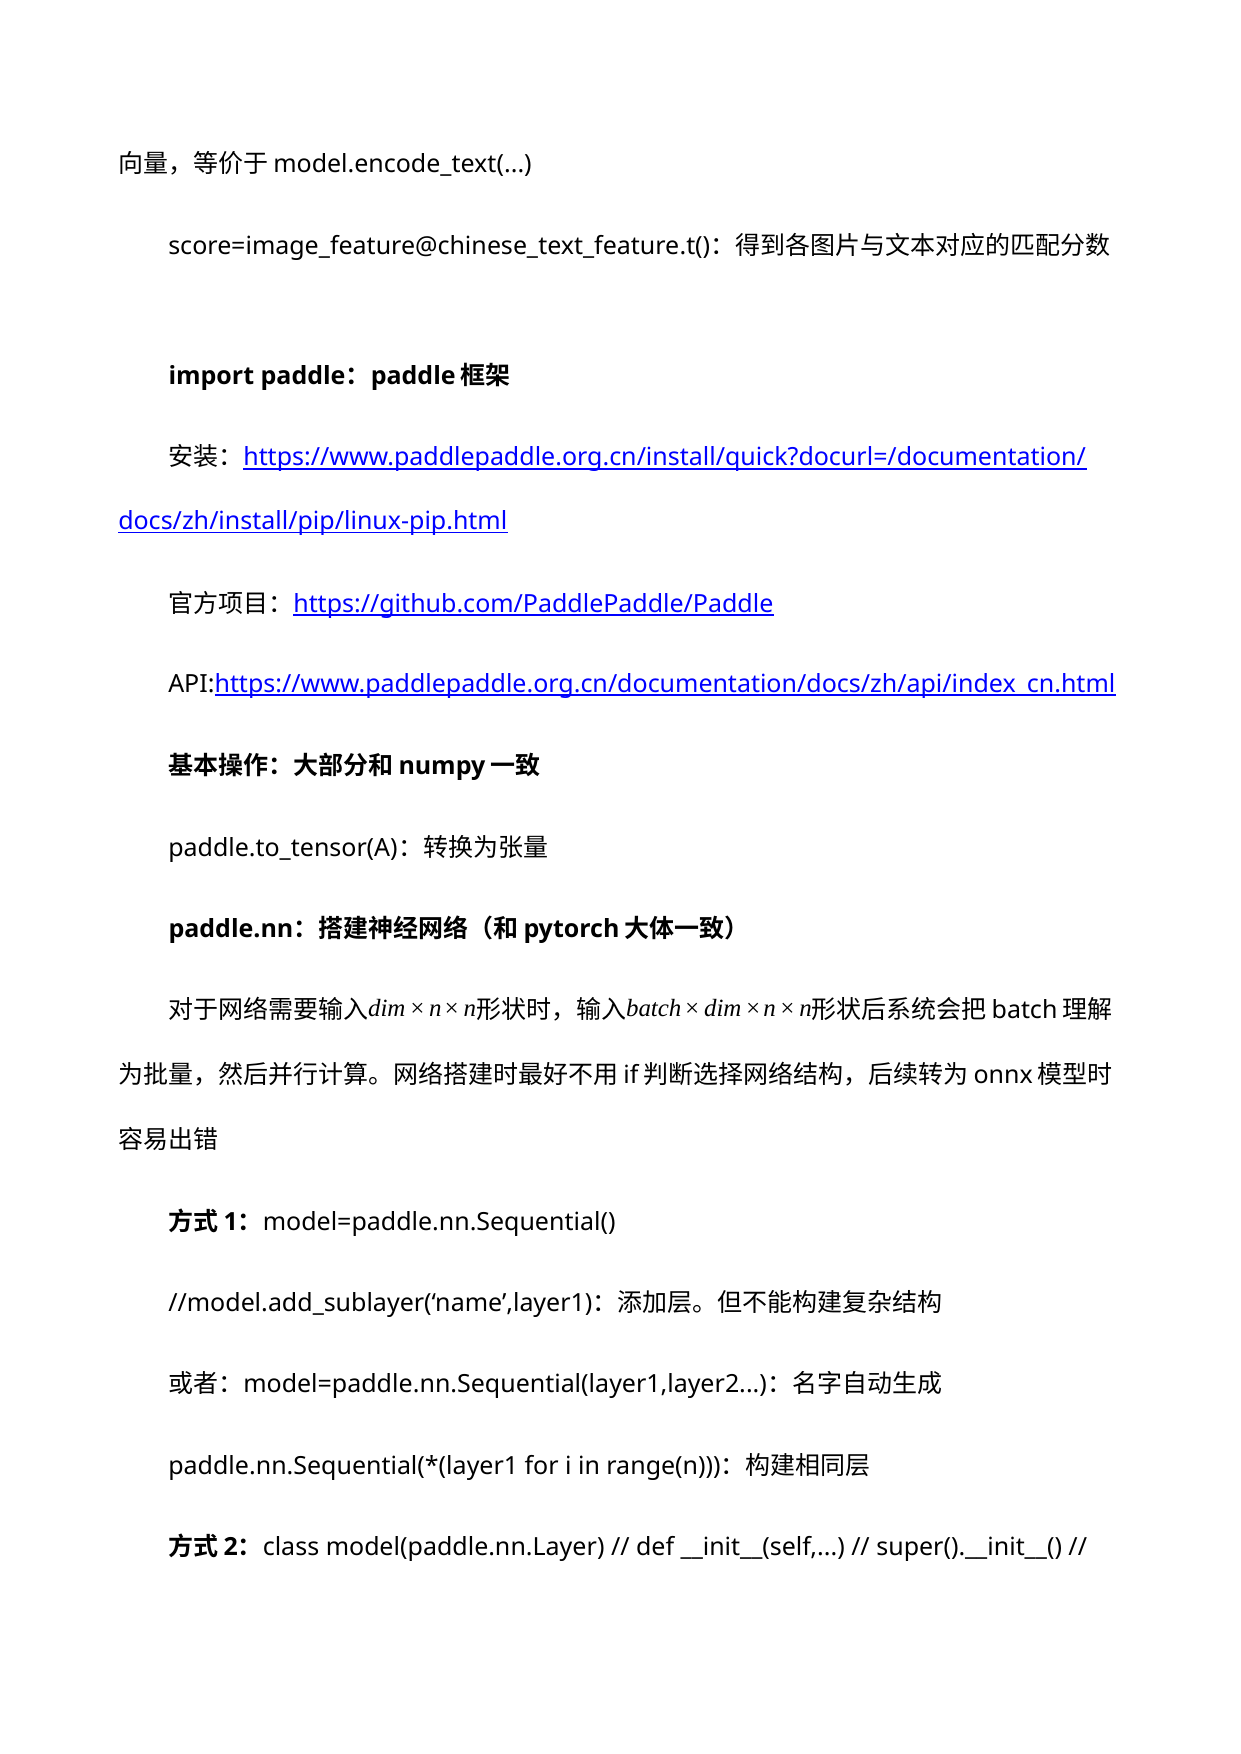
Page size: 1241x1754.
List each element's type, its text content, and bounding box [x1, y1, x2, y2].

text 方式1：model=paddle.nn.Sequential() [118, 1187, 1122, 1252]
text //model.add_sublayer(‘name’,layer1)：添加层。但不能构建复杂结构 [118, 1268, 1122, 1333]
list paddle.to_tensor(A)：转换为张量 [118, 813, 1122, 878]
list 基本操作：大部分和numpy一致 [118, 731, 1122, 796]
list paddle.nn：搭建神经网络（和pytorch大体一致） [118, 894, 1122, 959]
list score=image_feature@chinese_text_feature.t()：得到各图片与文本对应的匹配分数 [118, 211, 1122, 276]
list 官方项目：https://github.com/PaddlePaddle/Paddle [118, 569, 1122, 634]
text 或者：model=paddle.nn.Sequential(layer1,layer2...)：名字自动生成 [118, 1349, 1122, 1414]
list chinese_text_feature=chinese_encode(chinese_text).logits：预测中文文本得到特征向量，等价于model.encode_text(...) [118, 129, 1122, 194]
list 安装：https://www.paddlepaddle.org.cn/install/quick?docurl=/documentation/docs/zh/install/pip/linux-pip.html [118, 422, 1122, 552]
text 对于网络需要输入形状时，输入形状后系统会把batch理解为批量，然后并行计算。网络搭建时最好不用if判断选择网络结构，后续转为onnx模型时容易出错 [118, 976, 1122, 1171]
text paddle.nn.Sequential(*(layer1 for i in range(n)))：构建相同层 [118, 1431, 1122, 1496]
list import paddle：paddle框架 [118, 341, 1122, 406]
list API:https://www.paddlepaddle.org.cn/documentation/docs/zh/api/index_cn.html [118, 650, 1122, 715]
